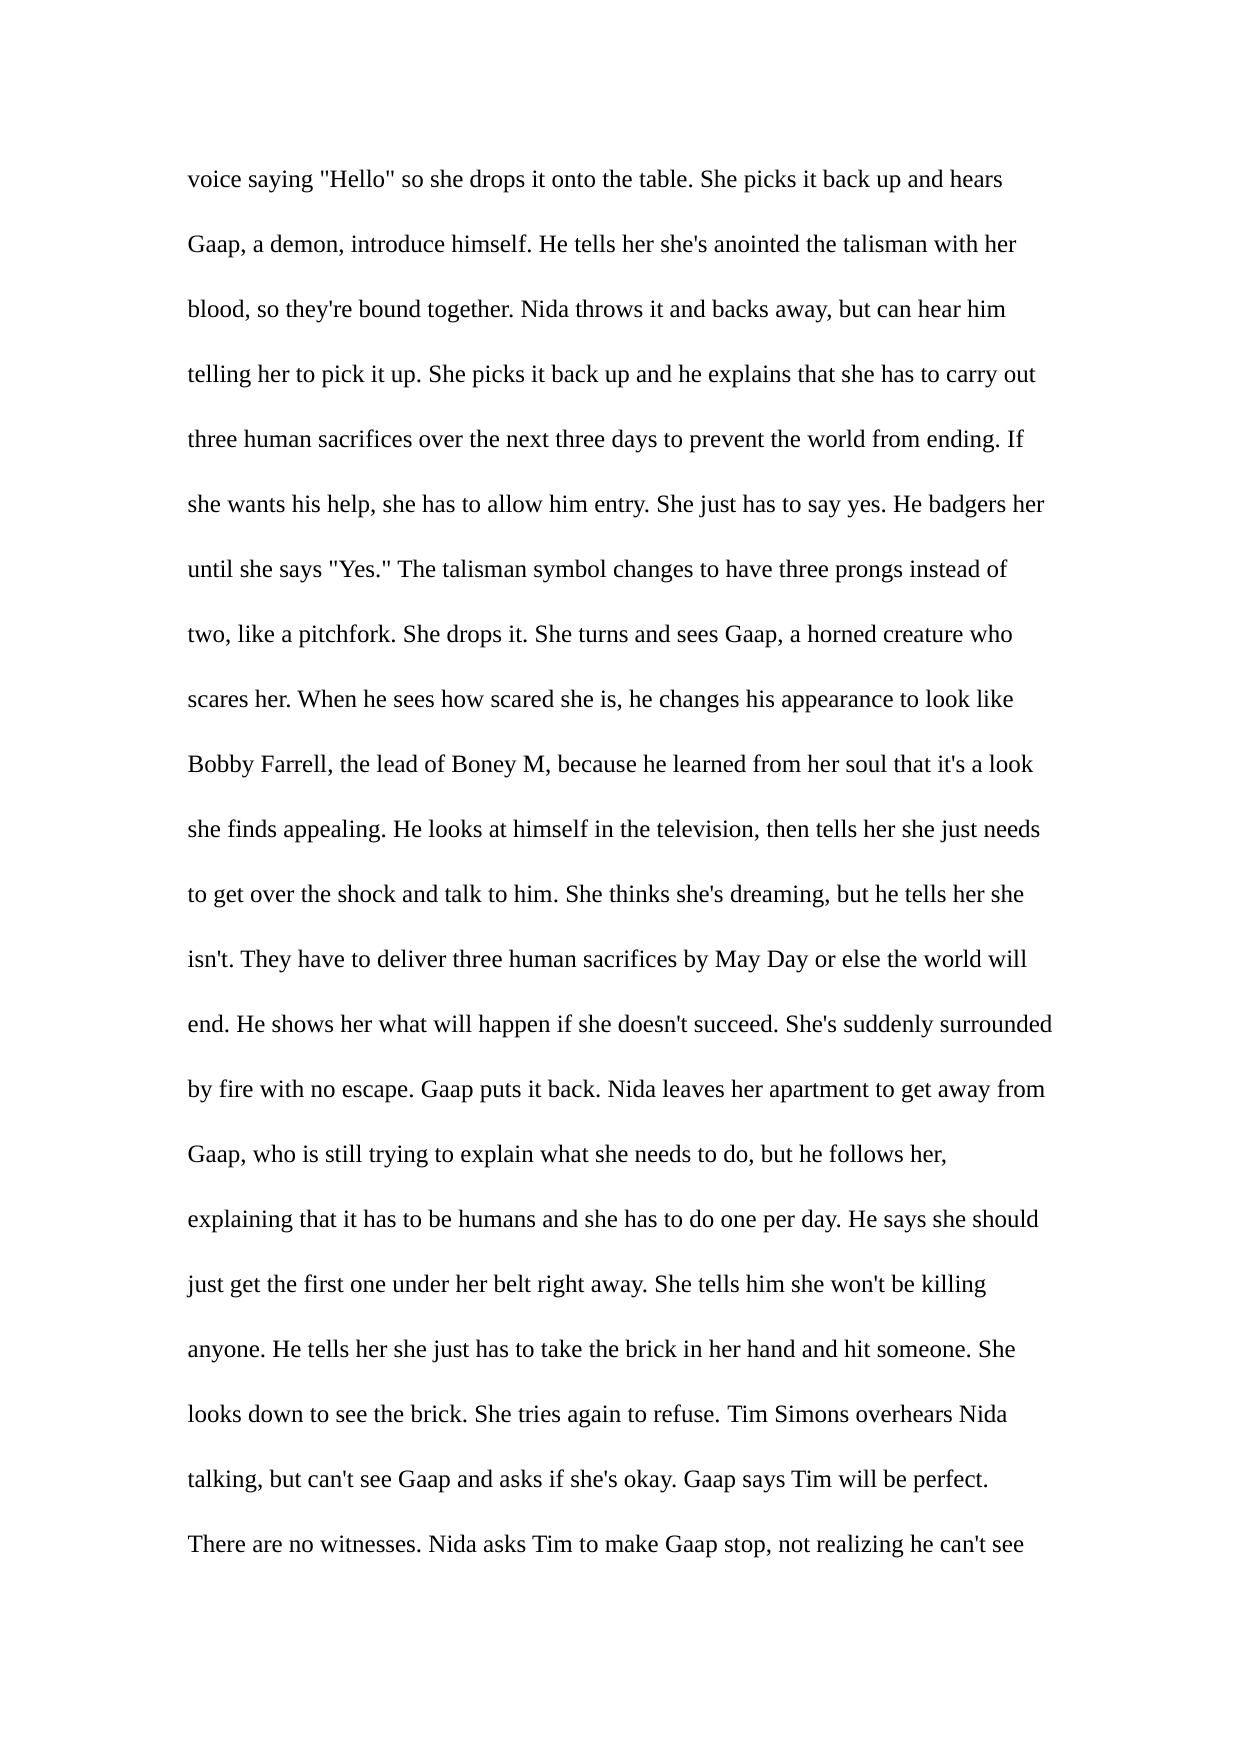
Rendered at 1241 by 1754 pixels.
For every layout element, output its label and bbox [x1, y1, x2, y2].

text [187, 162, 1053, 1559]
